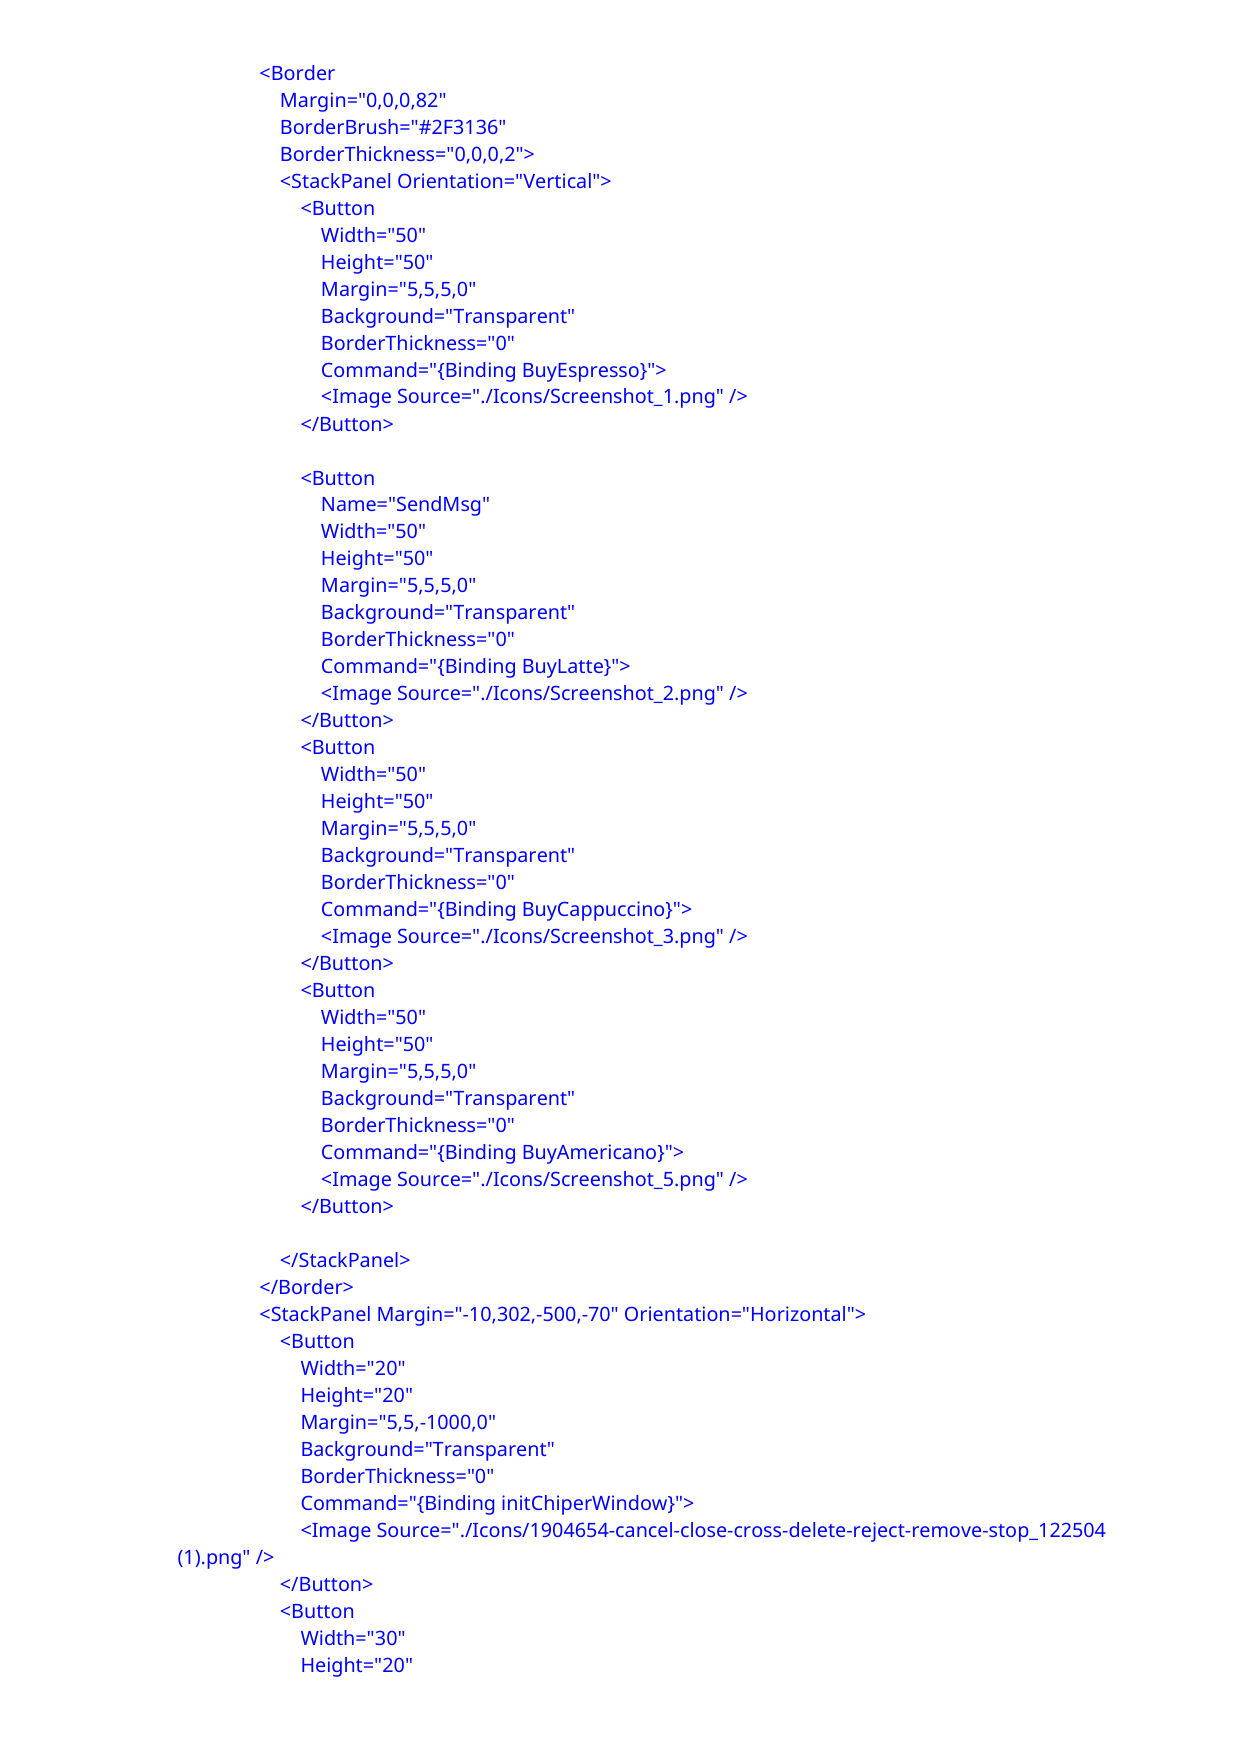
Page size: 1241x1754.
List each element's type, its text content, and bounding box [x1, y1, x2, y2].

text Command="{Binding BuyEspresso}"> [177, 356, 1152, 383]
text Command="{Binding BuyCappuccino}"> [177, 895, 1152, 922]
text BorderBrush="#2F3136" [177, 113, 1152, 140]
text Margin="5,5,5,0" [177, 275, 1152, 302]
text </Button> [177, 707, 1152, 733]
text <StackPanel Margin="-10,302,-500,-70" Orientation="Horizontal"> [177, 1300, 1152, 1327]
text <Image Source="./Icons/Screenshot_3.png" /> [177, 922, 1152, 949]
text </Button> [177, 1192, 1152, 1219]
text </Button> [177, 1570, 1152, 1597]
text Background="Transparent" [177, 841, 1152, 868]
text Margin="5,5,5,0" [177, 814, 1152, 841]
text Width="50" [177, 1003, 1152, 1030]
text Height="20" [177, 1381, 1152, 1408]
text <Button [177, 1597, 1152, 1624]
text Height="20" [177, 1651, 1152, 1678]
text Margin="5,5,5,0" [177, 1057, 1152, 1084]
text Background="Transparent" [177, 1084, 1152, 1111]
text BorderThickness="0" [177, 1111, 1152, 1138]
text Height="50" [177, 1030, 1152, 1057]
text Command="{Binding BuyLatte}"> [177, 653, 1152, 679]
text <StackPanel Orientation="Vertical"> [177, 167, 1152, 194]
text <Button [177, 976, 1152, 1003]
text Command="{Binding BuyAmericano}"> [177, 1138, 1152, 1165]
text Margin="5,5,5,0" [177, 572, 1152, 599]
text Height="50" [177, 248, 1152, 275]
text Command="{Binding initChiperWindow}"> [177, 1489, 1152, 1516]
text Height="50" [177, 545, 1152, 572]
text <Button [177, 733, 1152, 761]
text Width="50" [177, 518, 1152, 545]
text </StackPanel> [177, 1246, 1152, 1273]
text <Border [177, 59, 1152, 86]
text <Button [177, 194, 1152, 221]
text BorderThickness="0" [177, 329, 1152, 356]
text </Button> [177, 949, 1152, 976]
text Background="Transparent" [177, 599, 1152, 626]
text </Button> [177, 410, 1152, 437]
text BorderThickness="0" [177, 626, 1152, 653]
text Height="50" [177, 787, 1152, 814]
text </Border> [177, 1273, 1152, 1300]
text <Image Source="./Icons/Screenshot_1.png" /> [177, 383, 1152, 410]
text Width="30" [177, 1624, 1152, 1651]
text Width="50" [177, 221, 1152, 248]
text BorderThickness="0" [177, 868, 1152, 895]
text BorderThickness="0,0,0,2"> [177, 140, 1152, 167]
text Name="SendMsg" [177, 491, 1152, 518]
text Width="20" [177, 1354, 1152, 1381]
text Background="Transparent" [177, 1435, 1152, 1462]
text <Image Source="./Icons/Screenshot_2.png" /> [177, 679, 1152, 707]
text <Button [177, 464, 1152, 491]
text BorderThickness="0" [177, 1462, 1152, 1489]
text <Image Source="./Icons/1904654-cancel-close-cross-delete-reject-remove-stop_122504 (1).png" /> [177, 1516, 1152, 1570]
text Margin="0,0,0,82" [177, 86, 1152, 113]
text <Image Source="./Icons/Screenshot_5.png" /> [177, 1165, 1152, 1192]
text Width="50" [177, 761, 1152, 787]
text <Button [177, 1327, 1152, 1354]
text Background="Transparent" [177, 302, 1152, 329]
text Margin="5,5,-1000,0" [177, 1408, 1152, 1435]
